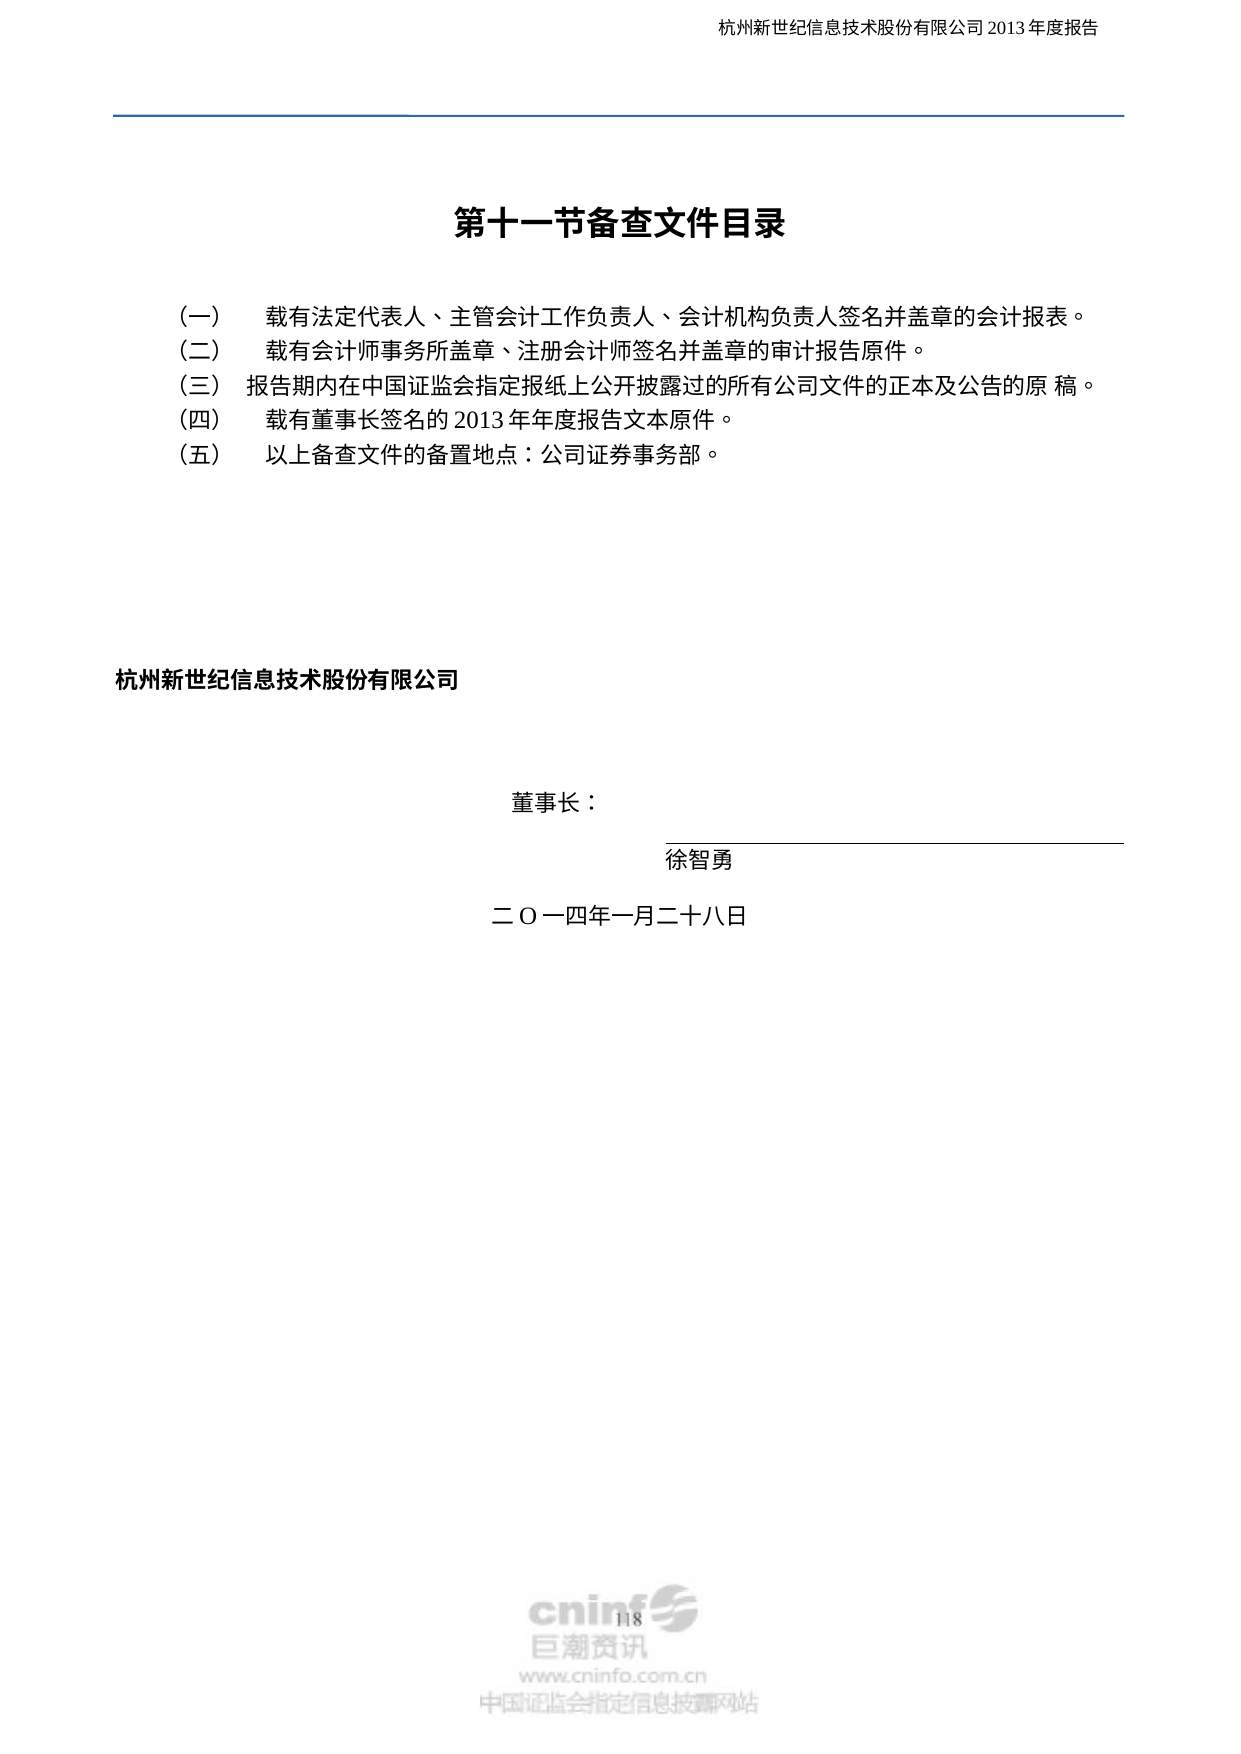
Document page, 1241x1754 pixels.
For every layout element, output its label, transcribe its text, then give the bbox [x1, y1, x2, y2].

text （五） 以上备查文件的备置地点：公司证券事务部。 [116, 436, 1124, 470]
text （三） 报告期内在中国证监会指定报纸上公开披露过的所有公司文件的正本及公告的原 稿。 [116, 367, 1124, 401]
text （一） 载有法定代表人、主管会计工作负责人、会计机构负责人签名并盖章的会计报表。 [116, 298, 1124, 332]
text 杭州新世纪信息技术股份有限公司 [116, 664, 1124, 695]
text （四） 载有董事长签名的2013年年度报告文本原件。 [116, 401, 1124, 436]
text 二O一四年一月二十八日 [116, 900, 1124, 931]
text （二） 载有会计师事务所盖章、注册会计师签名并盖章的审计报告原件。 [116, 332, 1124, 367]
text 董事长： [511, 787, 1124, 818]
picture [478, 1573, 761, 1735]
text 徐智勇 [666, 844, 1124, 875]
text 第十一节备查文件目录 [116, 200, 1124, 246]
